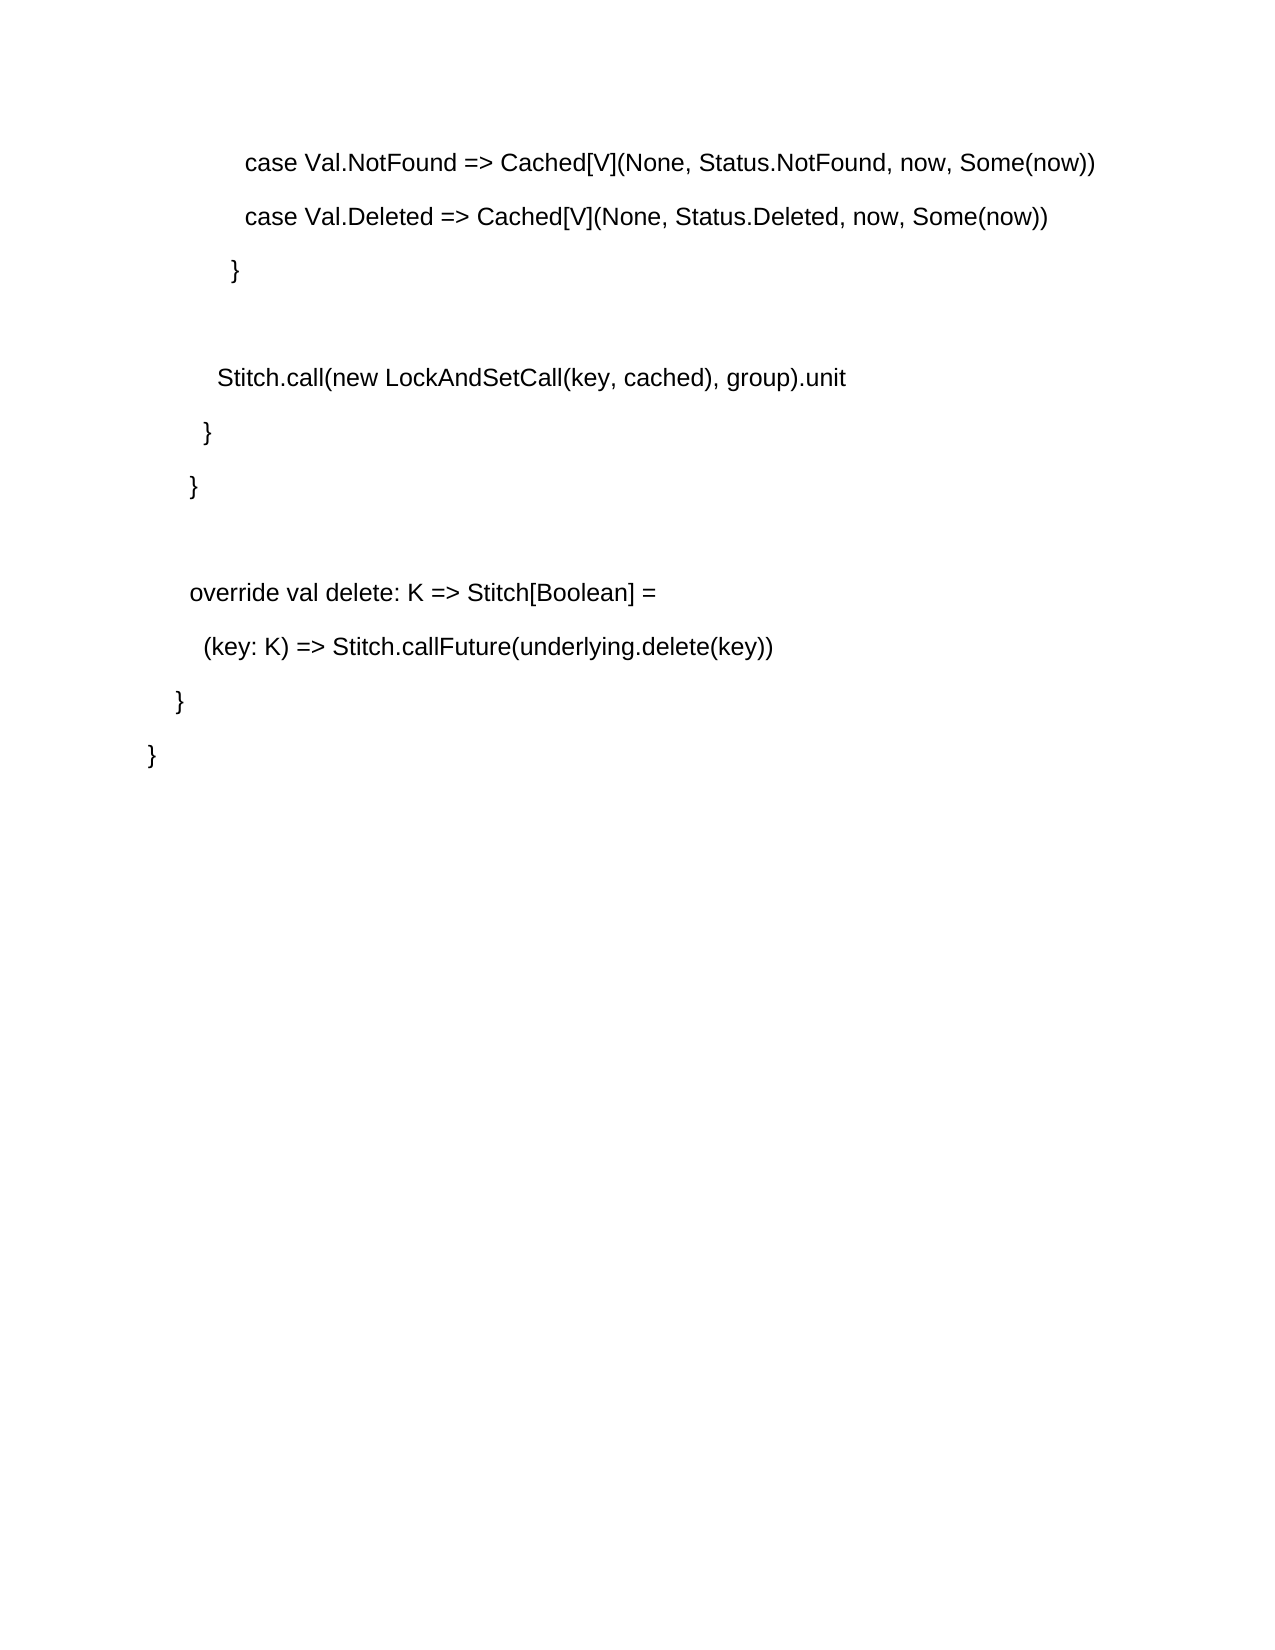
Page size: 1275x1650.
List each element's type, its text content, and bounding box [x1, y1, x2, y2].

text } [148, 740, 1127, 769]
text (key: K) => Stitch.callFuture(underlying.delete(key)) [148, 632, 1127, 661]
text case Val.NotFound => Cached[V](None, Status.NotFound, now, Some(now)) [148, 148, 1127, 176]
text case Val.Deleted => Cached[V](None, Status.Deleted, now, Some(now)) [148, 201, 1127, 230]
text } [148, 417, 1127, 446]
text } [148, 471, 1127, 499]
text } [148, 255, 1127, 284]
text Stitch.call(new LockAndSetCall(key, cached), group).unit [148, 363, 1127, 392]
text override val delete: K => Stitch[Boolean] = [148, 578, 1127, 607]
text } [148, 686, 1127, 715]
